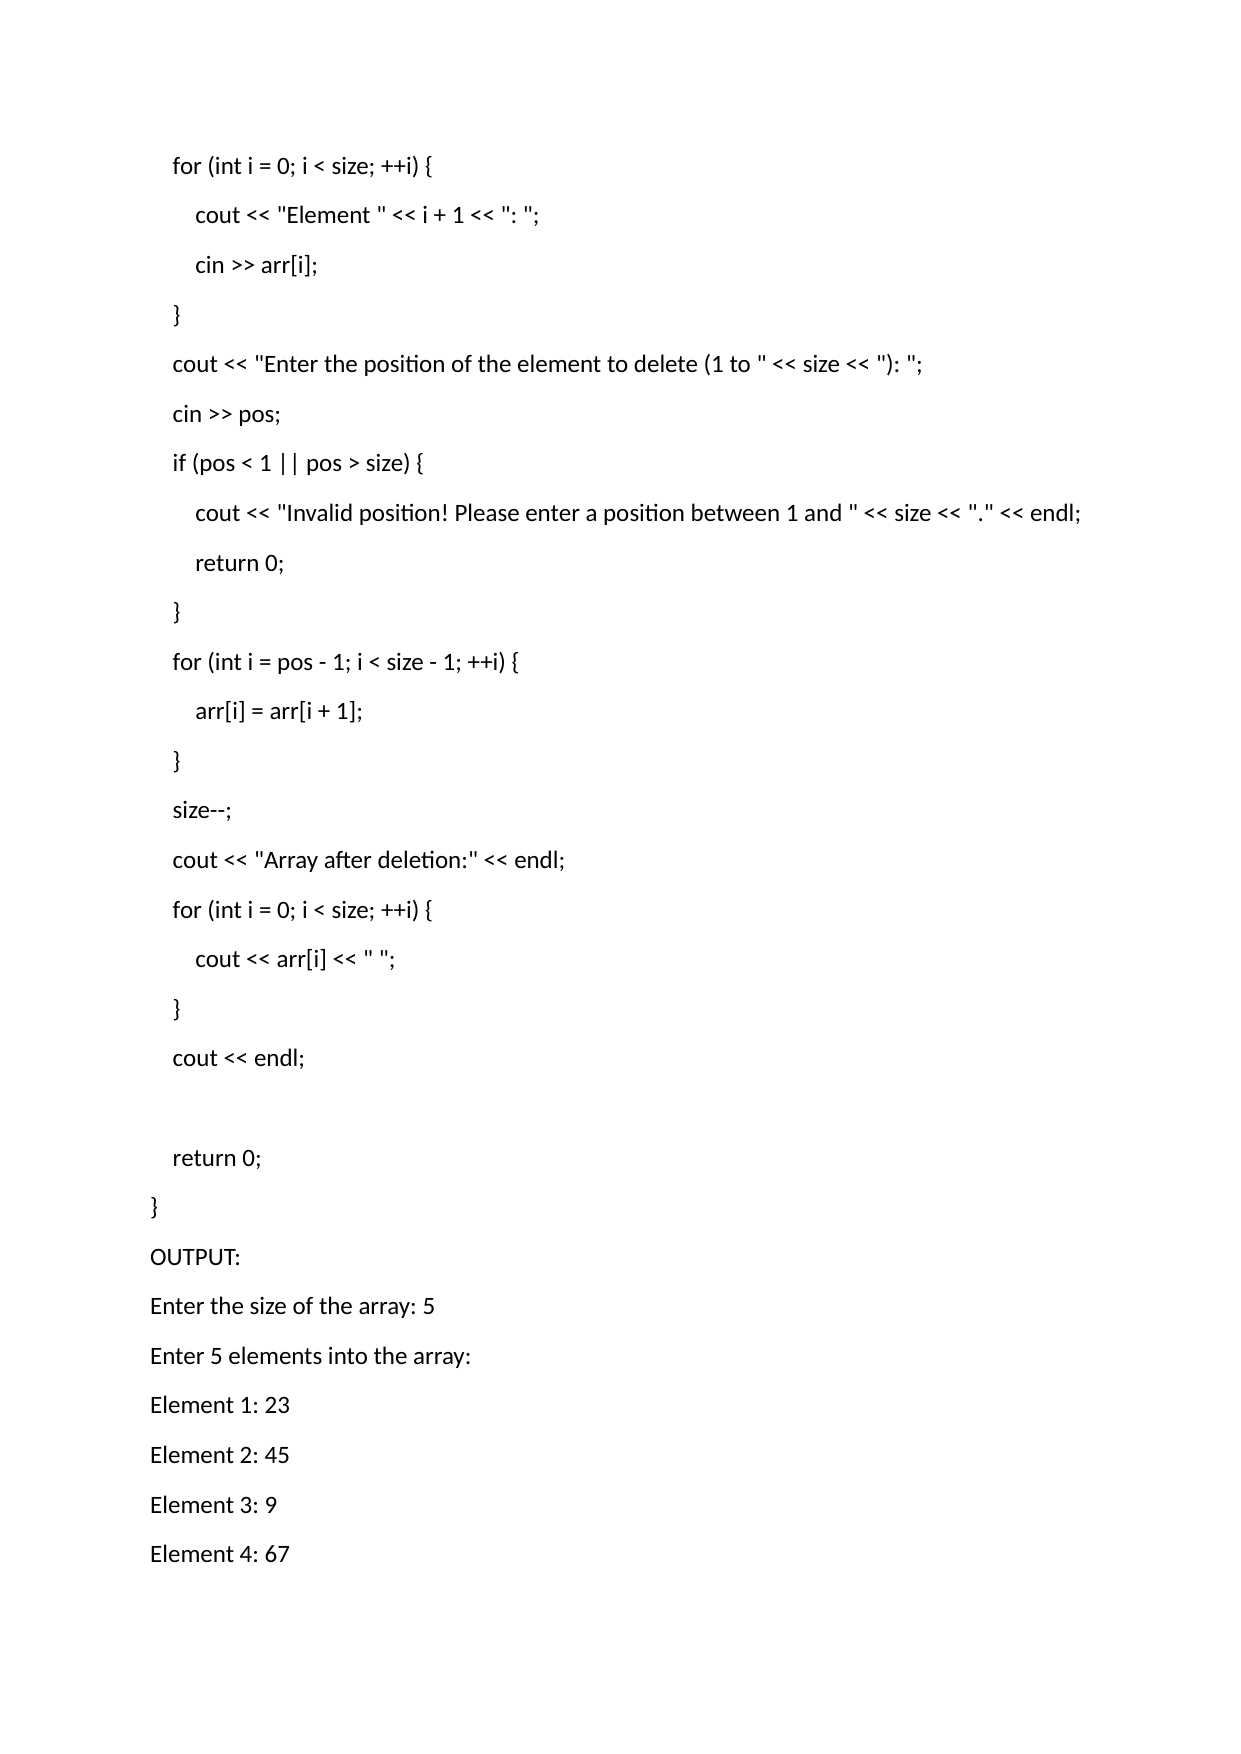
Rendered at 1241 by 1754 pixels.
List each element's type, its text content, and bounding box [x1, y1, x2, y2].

text OUTPUT: [150, 1241, 1090, 1271]
text Element 1: 23 [150, 1389, 1090, 1420]
text cout << arr[i] << " "; [150, 943, 1090, 974]
text cin >> pos; [150, 398, 1090, 428]
text cout << "Array after deletion:" << endl; [150, 844, 1090, 875]
text cout << endl; [150, 1042, 1090, 1073]
text } [150, 745, 1090, 776]
text Element 4: 67 [150, 1538, 1090, 1569]
text Enter 5 elements into the array: [150, 1340, 1090, 1371]
text } [150, 596, 1090, 627]
text if (pos < 1 || pos > size) { [150, 447, 1090, 478]
text } [150, 1191, 1090, 1222]
text } [150, 299, 1090, 329]
text size--; [150, 794, 1090, 825]
text return 0; [150, 547, 1090, 577]
text cin >> arr[i]; [150, 249, 1090, 280]
text for (int i = pos - 1; i < size - 1; ++i) { [150, 646, 1090, 676]
text } [150, 993, 1090, 1023]
text cout << "Enter the position of the element to delete (1 to " << size << "): "; [150, 348, 1090, 379]
text Element 2: 45 [150, 1439, 1090, 1470]
text for (int i = 0; i < size; ++i) { [150, 150, 1090, 181]
text for (int i = 0; i < size; ++i) { [150, 894, 1090, 924]
text cout << "Element " << i + 1 << ": "; [150, 199, 1090, 230]
text arr[i] = arr[i + 1]; [150, 695, 1090, 726]
text Element 3: 9 [150, 1489, 1090, 1519]
text cout << "Invalid position! Please enter a position between 1 and " << size << "." << endl; [150, 497, 1090, 528]
text return 0; [150, 1142, 1090, 1172]
text Enter the size of the array: 5 [150, 1290, 1090, 1321]
